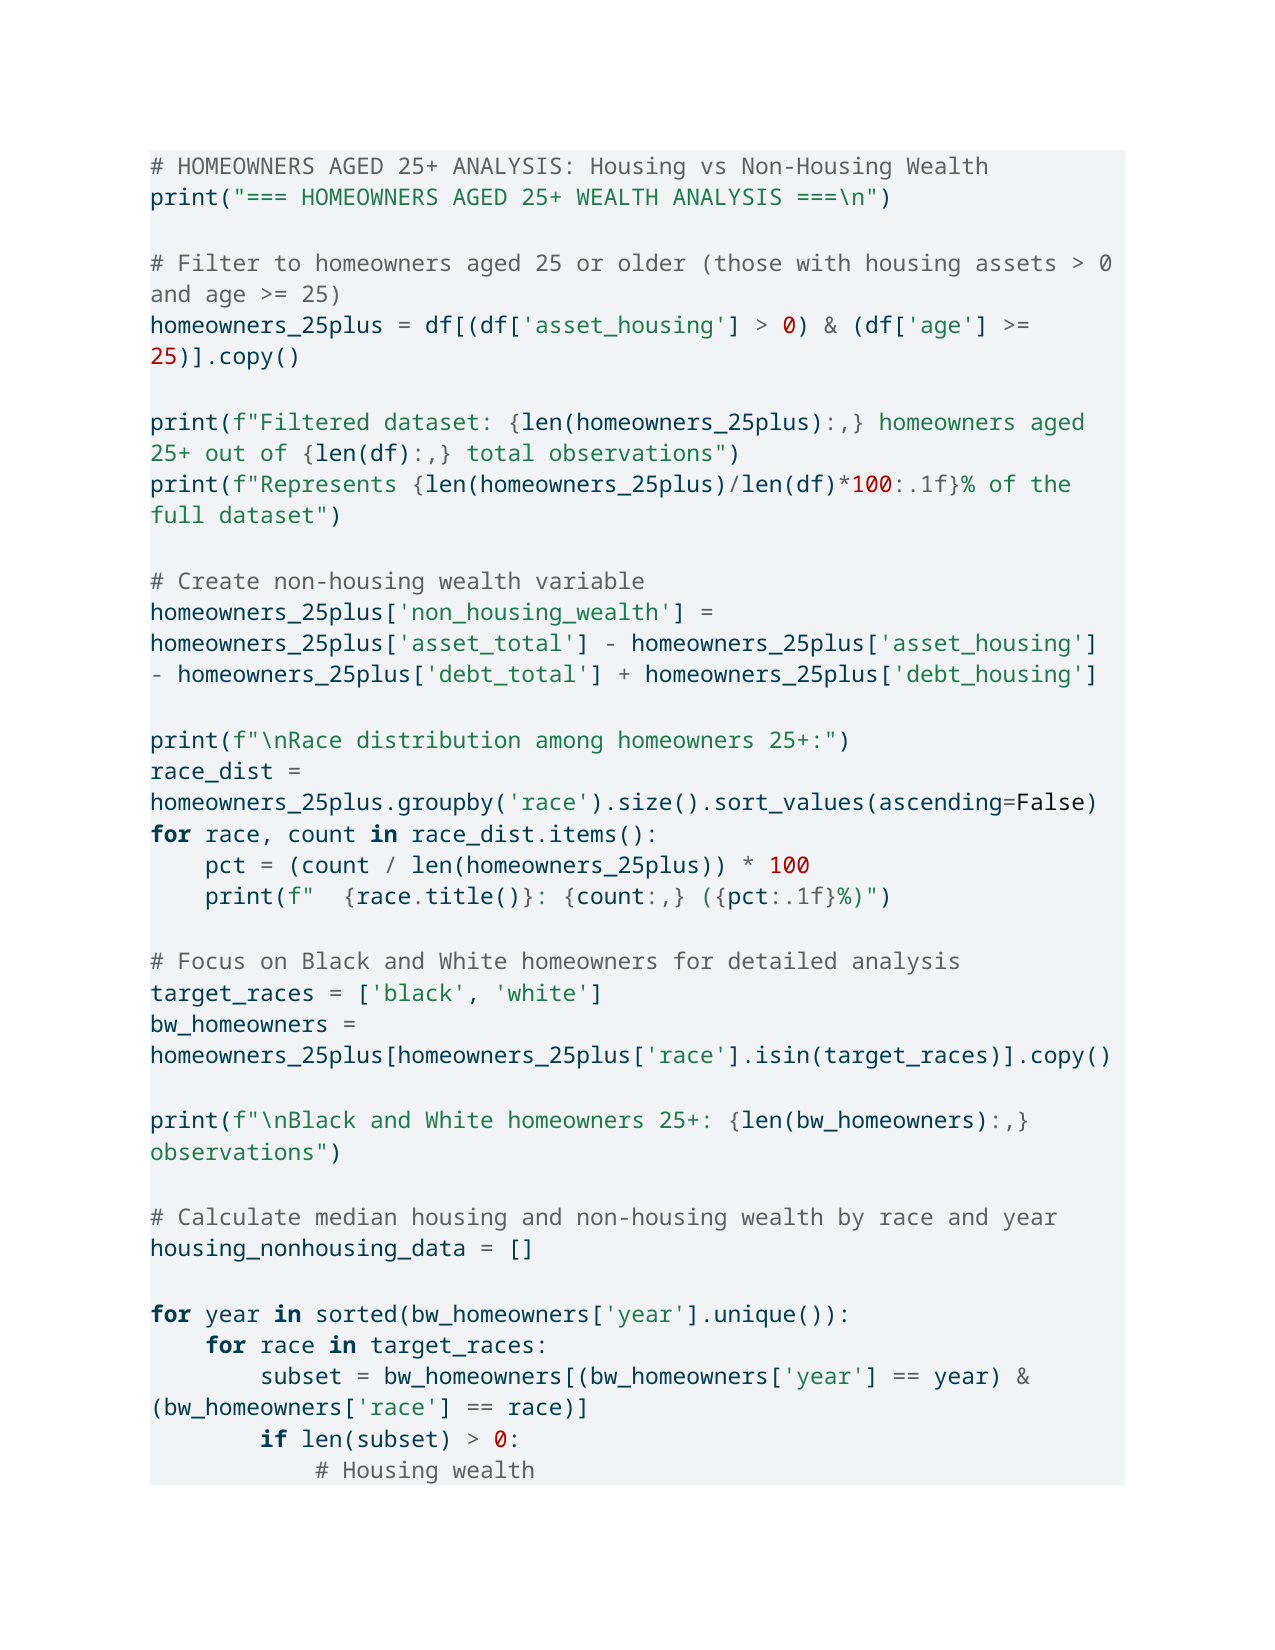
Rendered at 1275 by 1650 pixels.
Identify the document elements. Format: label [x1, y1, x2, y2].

text [150, 150, 1125, 1485]
